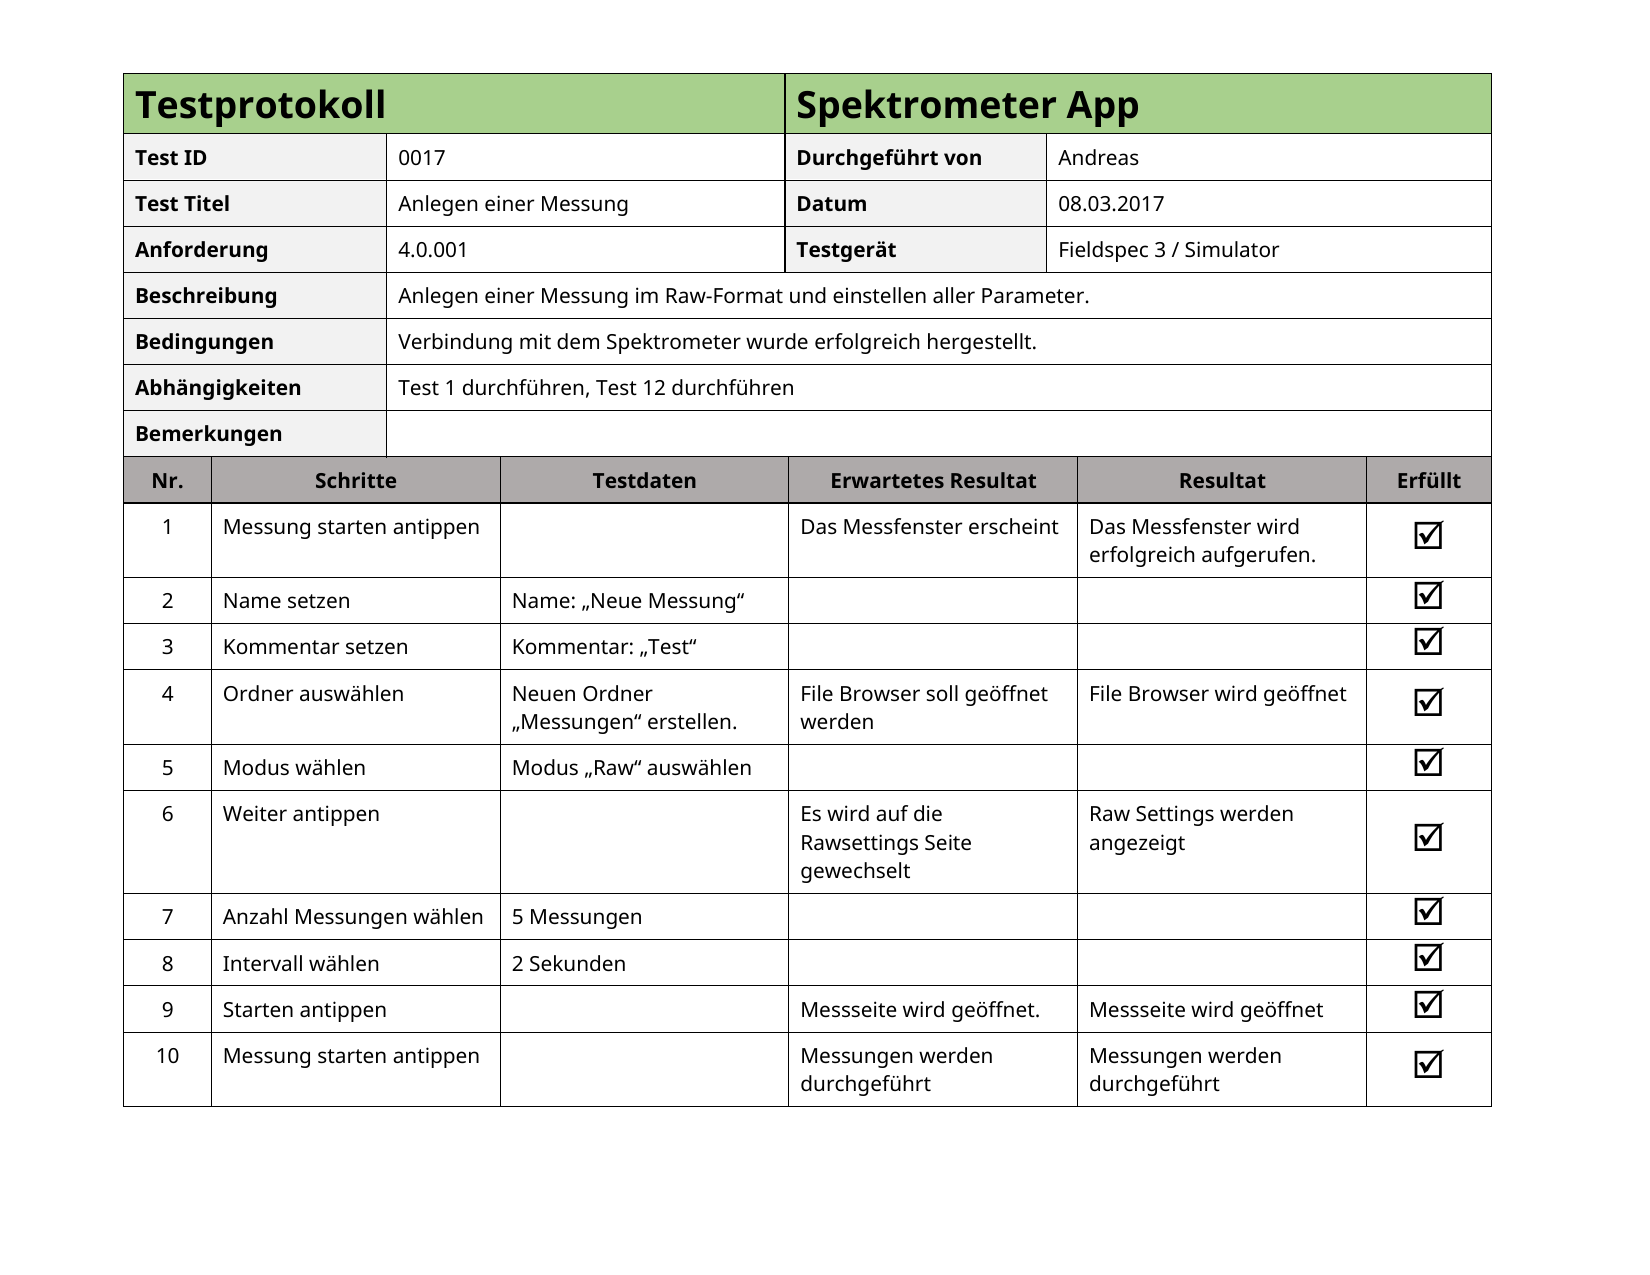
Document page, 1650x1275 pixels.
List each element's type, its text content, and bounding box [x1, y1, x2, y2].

table_cell 5 Messungen [501, 894, 788, 939]
table_cell [1367, 670, 1491, 744]
table_cell Test Titel [124, 181, 386, 226]
table_cell 9 [124, 986, 211, 1032]
table_cell 0017 [387, 134, 784, 179]
table_cell Starten antippen [212, 986, 500, 1032]
table_cell [501, 504, 788, 577]
table_cell Testdaten [501, 457, 788, 502]
table_cell Fieldspec 3 / Simulator [1047, 227, 1491, 272]
table_cell Messseite wird geöffnet [1078, 986, 1366, 1032]
table_cell Kommentar setzen [212, 624, 500, 669]
table_cell Test ID [124, 134, 386, 179]
table_cell 08.03.2017 [1047, 181, 1491, 226]
table_cell 2 Sekunden [501, 940, 788, 985]
table_cell [789, 894, 1077, 939]
table_cell [1078, 940, 1366, 985]
table_cell Verbindung mit dem Spektrometer wurde erfolgreich hergestellt. [387, 319, 1491, 364]
table_cell [1078, 894, 1366, 939]
table_cell Kommentar: „Test“ [501, 624, 788, 669]
table_cell [789, 745, 1077, 790]
table_cell Test 1 durchführen, Test 12 durchführen [387, 365, 1491, 410]
table_cell [501, 791, 788, 893]
table_cell Das Messfenster wird erfolgreich aufgerufen. [1078, 504, 1366, 577]
table_cell [789, 624, 1077, 669]
table_cell Messseite wird geöffnet. [789, 986, 1077, 1032]
table_cell File Browser soll geöffnet werden [789, 670, 1077, 744]
table_cell [1367, 894, 1491, 939]
table_cell Schritte [212, 457, 500, 502]
table_cell Abhängigkeiten [124, 365, 386, 410]
table_cell Beschreibung [124, 273, 386, 318]
table_cell [789, 578, 1077, 623]
table_header Testprotokoll [124, 74, 784, 133]
table_cell [1078, 624, 1366, 669]
table_cell Ordner auswählen [212, 670, 500, 744]
table_cell [387, 411, 1491, 456]
table_cell Bemerkungen [124, 411, 386, 456]
table_cell [1078, 745, 1366, 790]
table_cell Weiter antippen [212, 791, 500, 893]
table_cell Nr. [124, 457, 211, 502]
table_cell Intervall wählen [212, 940, 500, 985]
table_cell Anlegen einer Messung im Raw-Format und einstellen aller Parameter. [387, 273, 1491, 318]
table_cell Bedingungen [124, 319, 386, 364]
table_cell [1367, 791, 1491, 893]
table_cell Anforderung [124, 227, 386, 272]
table_cell 3 [124, 624, 211, 669]
table_cell Anlegen einer Messung [387, 181, 784, 226]
table_cell Es wird auf die Rawsettings Seite gewechselt [789, 791, 1077, 893]
table_cell 5 [124, 745, 211, 790]
table_cell Messungen werden durchgeführt [1078, 1033, 1366, 1106]
table_cell Raw Settings werden angezeigt [1078, 791, 1366, 893]
table_cell 8 [124, 940, 211, 985]
table_cell 10 [124, 1033, 211, 1106]
table_cell Anzahl Messungen wählen [212, 894, 500, 939]
table_cell 2 [124, 578, 211, 623]
table_cell 7 [124, 894, 211, 939]
table_cell Durchgeführt von [786, 134, 1046, 179]
table_cell 1 [124, 504, 211, 577]
table_cell [501, 986, 788, 1032]
table_header Spektrometer App [786, 74, 1491, 133]
table_cell Modus „Raw“ auswählen [501, 745, 788, 790]
table_cell Datum [786, 181, 1046, 226]
table_cell [789, 940, 1077, 985]
table_cell [1367, 986, 1491, 1032]
table_cell [1367, 1033, 1491, 1106]
table_cell Name setzen [212, 578, 500, 623]
table_cell Neuen Ordner „Messungen“ erstellen. [501, 670, 788, 744]
table_cell Testgerät [786, 227, 1046, 272]
table_cell 6 [124, 791, 211, 893]
table_cell [1367, 504, 1491, 577]
table_cell Resultat [1078, 457, 1366, 502]
table_cell Erwartetes Resultat [789, 457, 1077, 502]
table_cell Messung starten antippen [212, 504, 500, 577]
table_cell Das Messfenster erscheint [789, 504, 1077, 577]
table_cell File Browser wird geöffnet [1078, 670, 1366, 744]
table_cell [1078, 578, 1366, 623]
table_cell [1367, 578, 1491, 623]
table_cell [501, 1033, 788, 1106]
table_cell Andreas [1047, 134, 1491, 179]
table_cell Modus wählen [212, 745, 500, 790]
table_cell [1367, 624, 1491, 669]
table_cell [1367, 940, 1491, 985]
table_cell Messungen werden durchgeführt [789, 1033, 1077, 1106]
table_cell Messung starten antippen [212, 1033, 500, 1106]
table_cell [1367, 745, 1491, 790]
table_cell 4 [124, 670, 211, 744]
table_cell Erfüllt [1367, 457, 1491, 502]
table_cell 4.0.001 [387, 227, 784, 272]
table_cell Name: „Neue Messung“ [501, 578, 788, 623]
